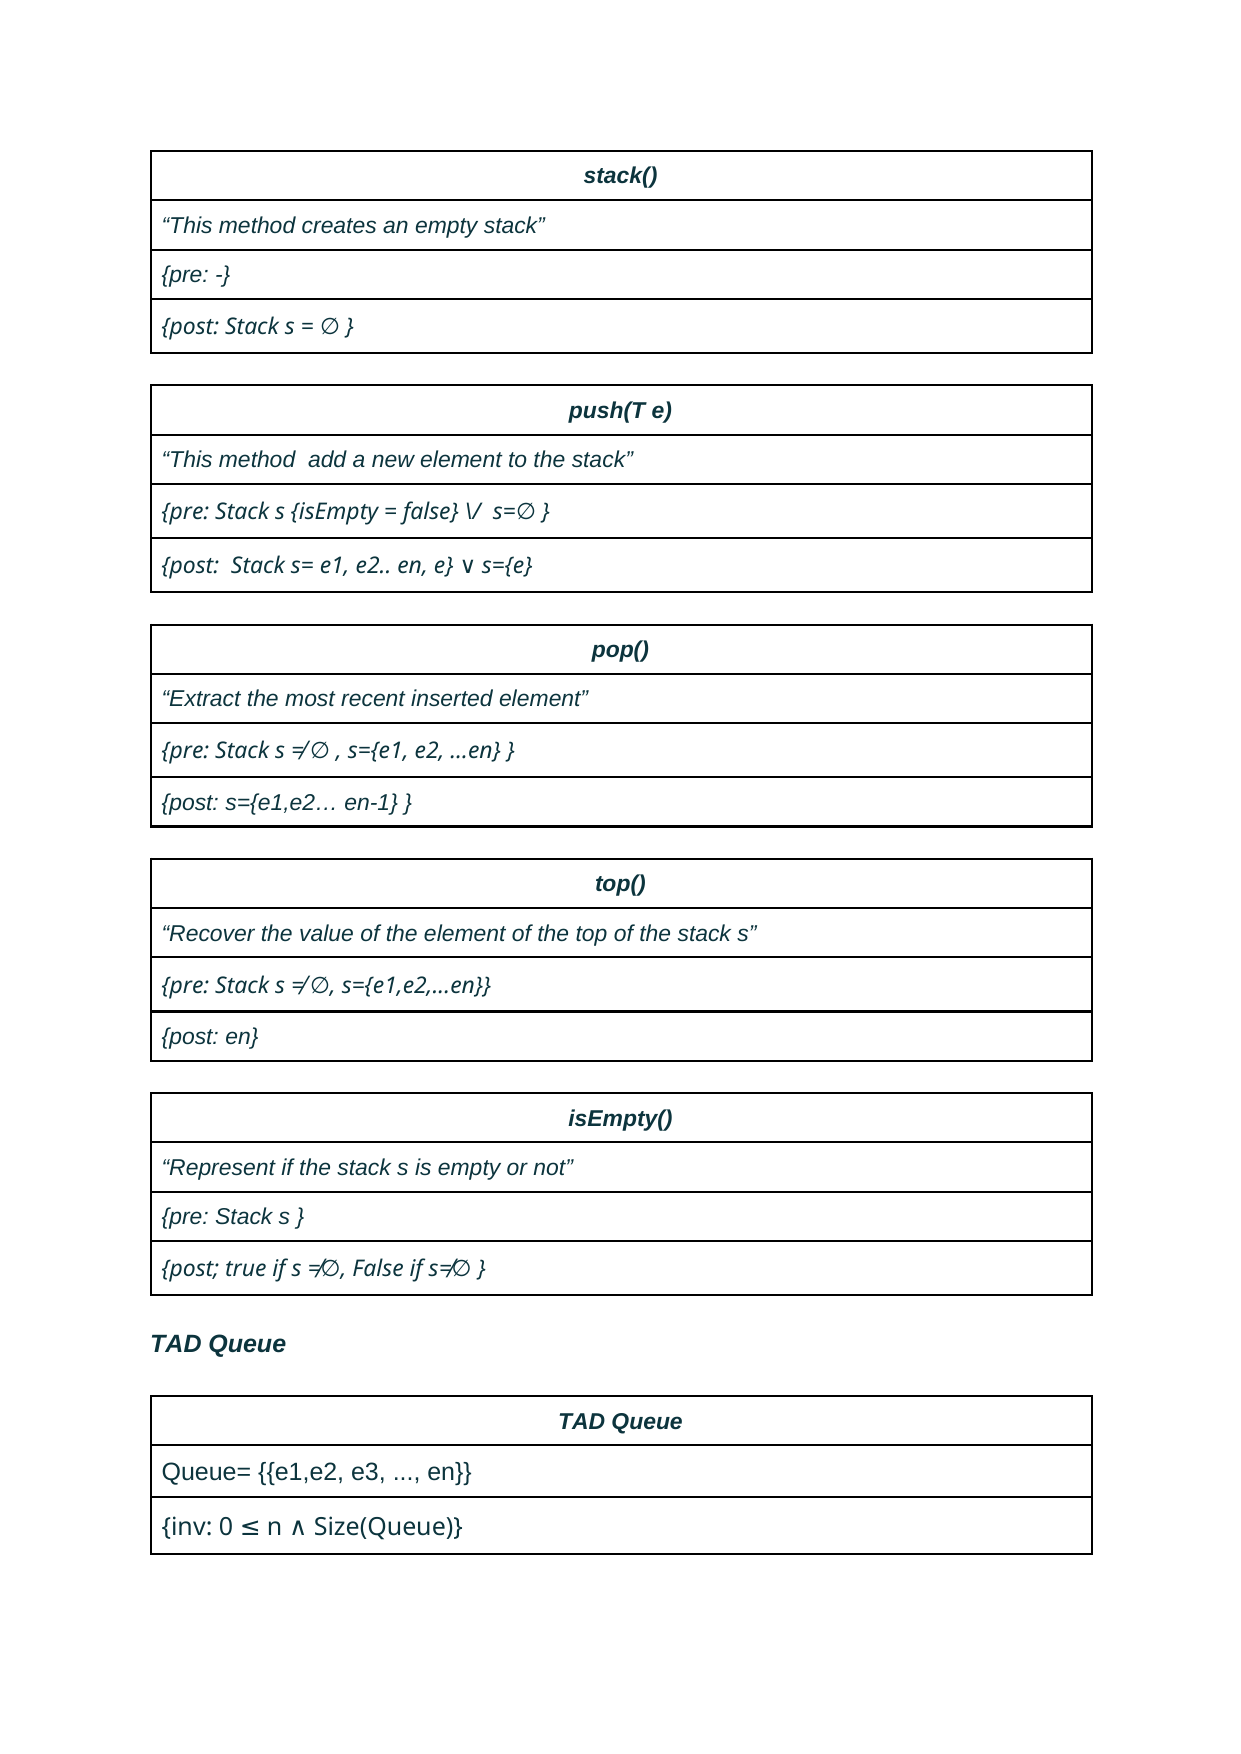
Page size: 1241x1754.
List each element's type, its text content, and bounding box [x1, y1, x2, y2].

table_cell {pre: Stack s } [152, 1193, 1091, 1240]
table_cell “Extract the most recent inserted element” [152, 675, 1091, 722]
table_cell “This method creates an empty stack” [152, 201, 1091, 248]
table_cell {inv: 0 ≤ n ∧ Size(Queue)} [152, 1498, 1091, 1553]
table_cell {post: s={e1,e2… en-1} } [152, 778, 1091, 825]
table_cell {pre: -} [152, 251, 1091, 298]
table_header push(T e) [152, 386, 1091, 433]
table_header isEmpty() [152, 1094, 1091, 1141]
table_cell “Represent if the stack s is empty or not” [152, 1143, 1091, 1191]
table_cell “Recover the value of the element of the top of the stack s” [152, 909, 1091, 956]
table_cell {pre: Stack s {isEmpty = false} \/ s=∅ } [152, 485, 1091, 537]
text TAD Queue [150, 1329, 1090, 1358]
table_cell {post: Stack s= e1, e2.. en, e} ∨ s={e} [152, 539, 1091, 591]
table_cell “This method add a new element to the stack” [152, 436, 1091, 483]
table_cell {post: en} [152, 1013, 1091, 1060]
table_header TAD Queue [152, 1397, 1091, 1444]
table_header pop() [152, 626, 1091, 673]
table_header top() [152, 860, 1091, 907]
table_cell {pre: Stack s ≠ ∅, s={e1,e2,...en}} [152, 958, 1091, 1010]
table_cell {pre: Stack s ≠ ∅ , s={e1, e2, …en} } [152, 724, 1091, 776]
table_header stack() [152, 152, 1091, 199]
table_cell {post; true if s ≠∅, False if s≠∅ } [152, 1242, 1091, 1294]
table_cell Queue= {{e1,e2, e3, ..., en}} [152, 1446, 1091, 1496]
table_cell {post: Stack s = ∅ } [152, 300, 1091, 352]
